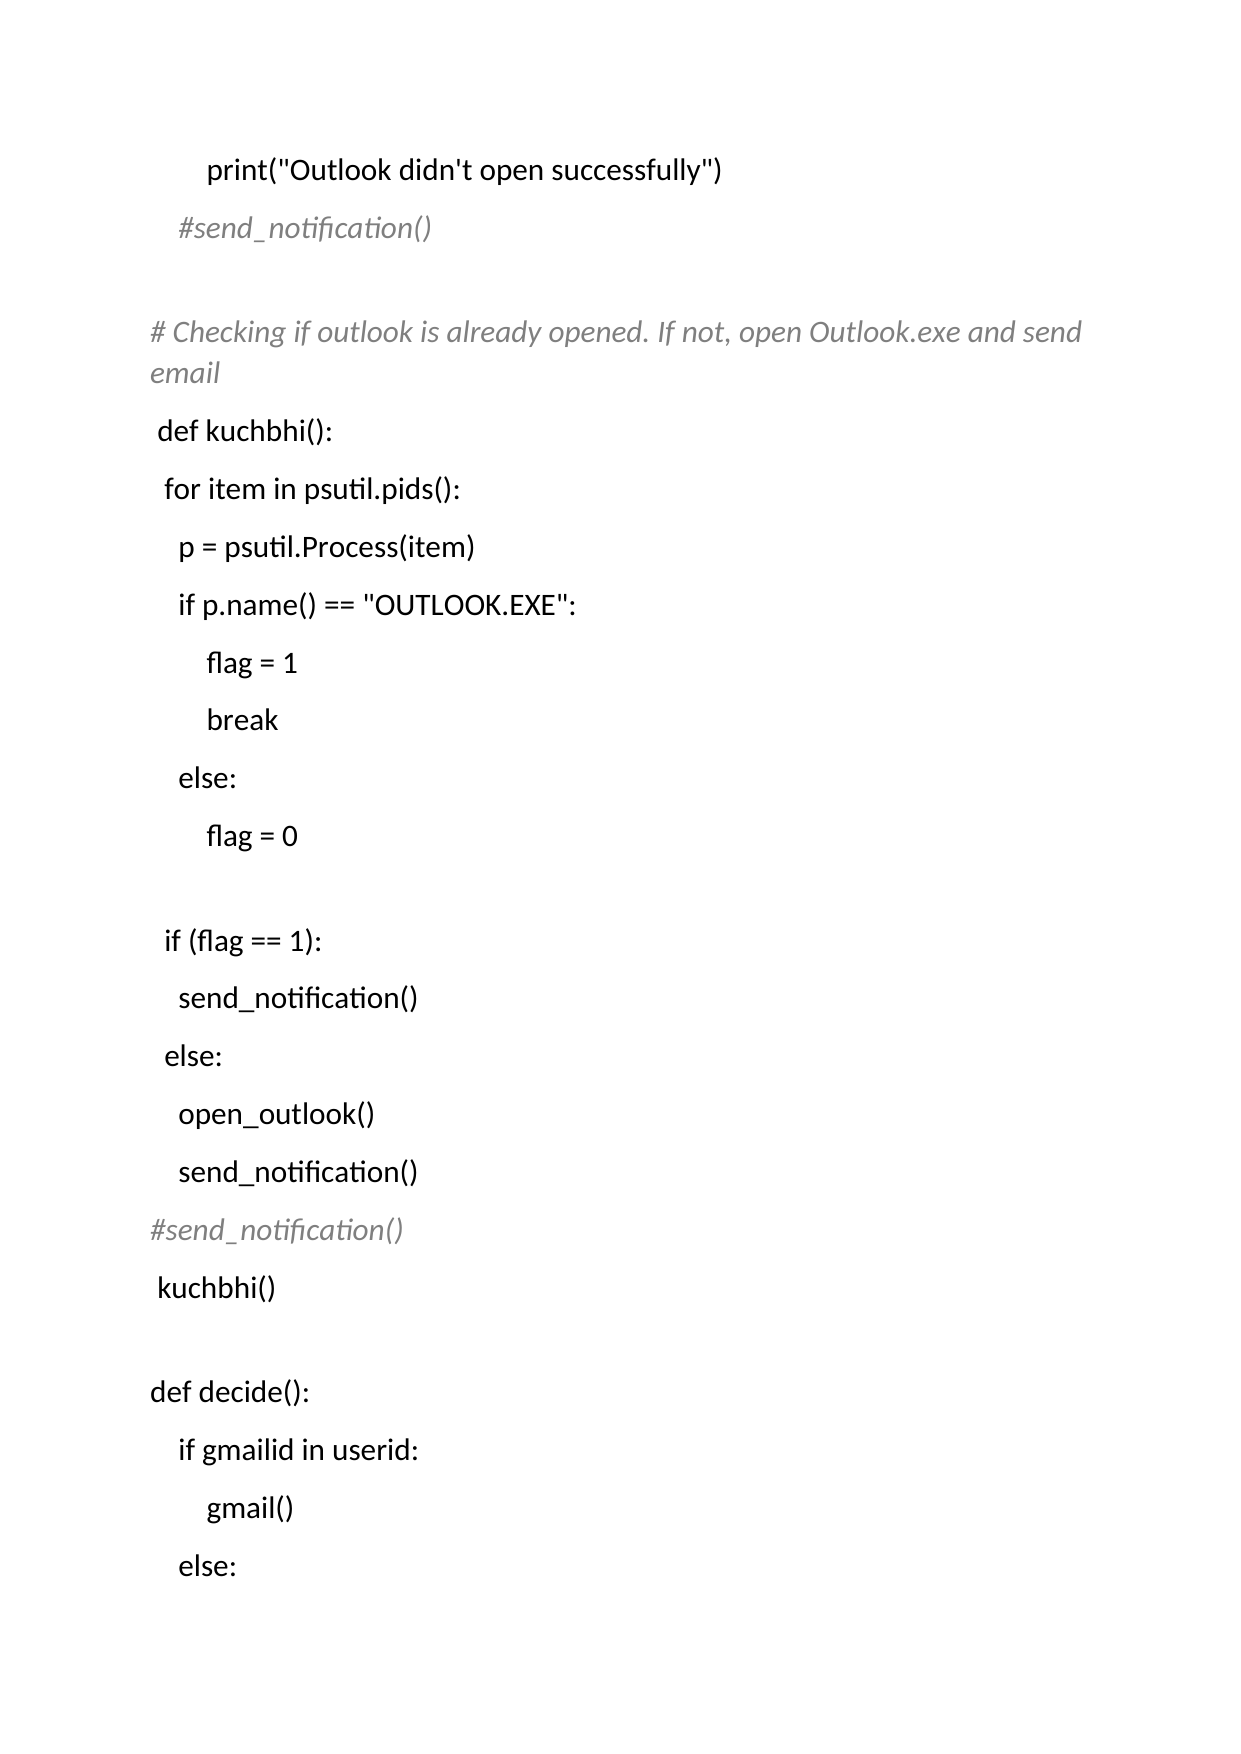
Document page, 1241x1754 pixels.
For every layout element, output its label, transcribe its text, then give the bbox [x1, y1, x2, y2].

text for item in psutil.pids(): [150, 469, 1090, 507]
text def decide(): [150, 1372, 1090, 1411]
text if p.name() == "OUTLOOK.EXE": [150, 585, 1090, 623]
text send_notification() [150, 979, 1090, 1017]
text #send_notification() [150, 208, 1090, 246]
text gmail() [150, 1488, 1090, 1526]
text # Checking if outlook is already opened. If not, open Outlook.exe and send email [150, 312, 1090, 392]
text else: [150, 758, 1090, 796]
text if (flag == 1): [150, 921, 1090, 959]
text else: [150, 1546, 1090, 1584]
text else: [150, 1036, 1090, 1074]
text #send_notification() [150, 1210, 1090, 1248]
text send_notification() [150, 1152, 1090, 1190]
text break [150, 701, 1090, 739]
text if gmailid in userid: [150, 1430, 1090, 1468]
text flag = 0 [150, 816, 1090, 854]
text p = psutil.Process(item) [150, 527, 1090, 565]
text kuchbhi() [150, 1268, 1090, 1306]
text open_outlook() [150, 1094, 1090, 1132]
text flag = 1 [150, 643, 1090, 681]
text print("Outlook didn't open successfully") [150, 150, 1090, 188]
text def kuchbhi(): [150, 411, 1090, 449]
